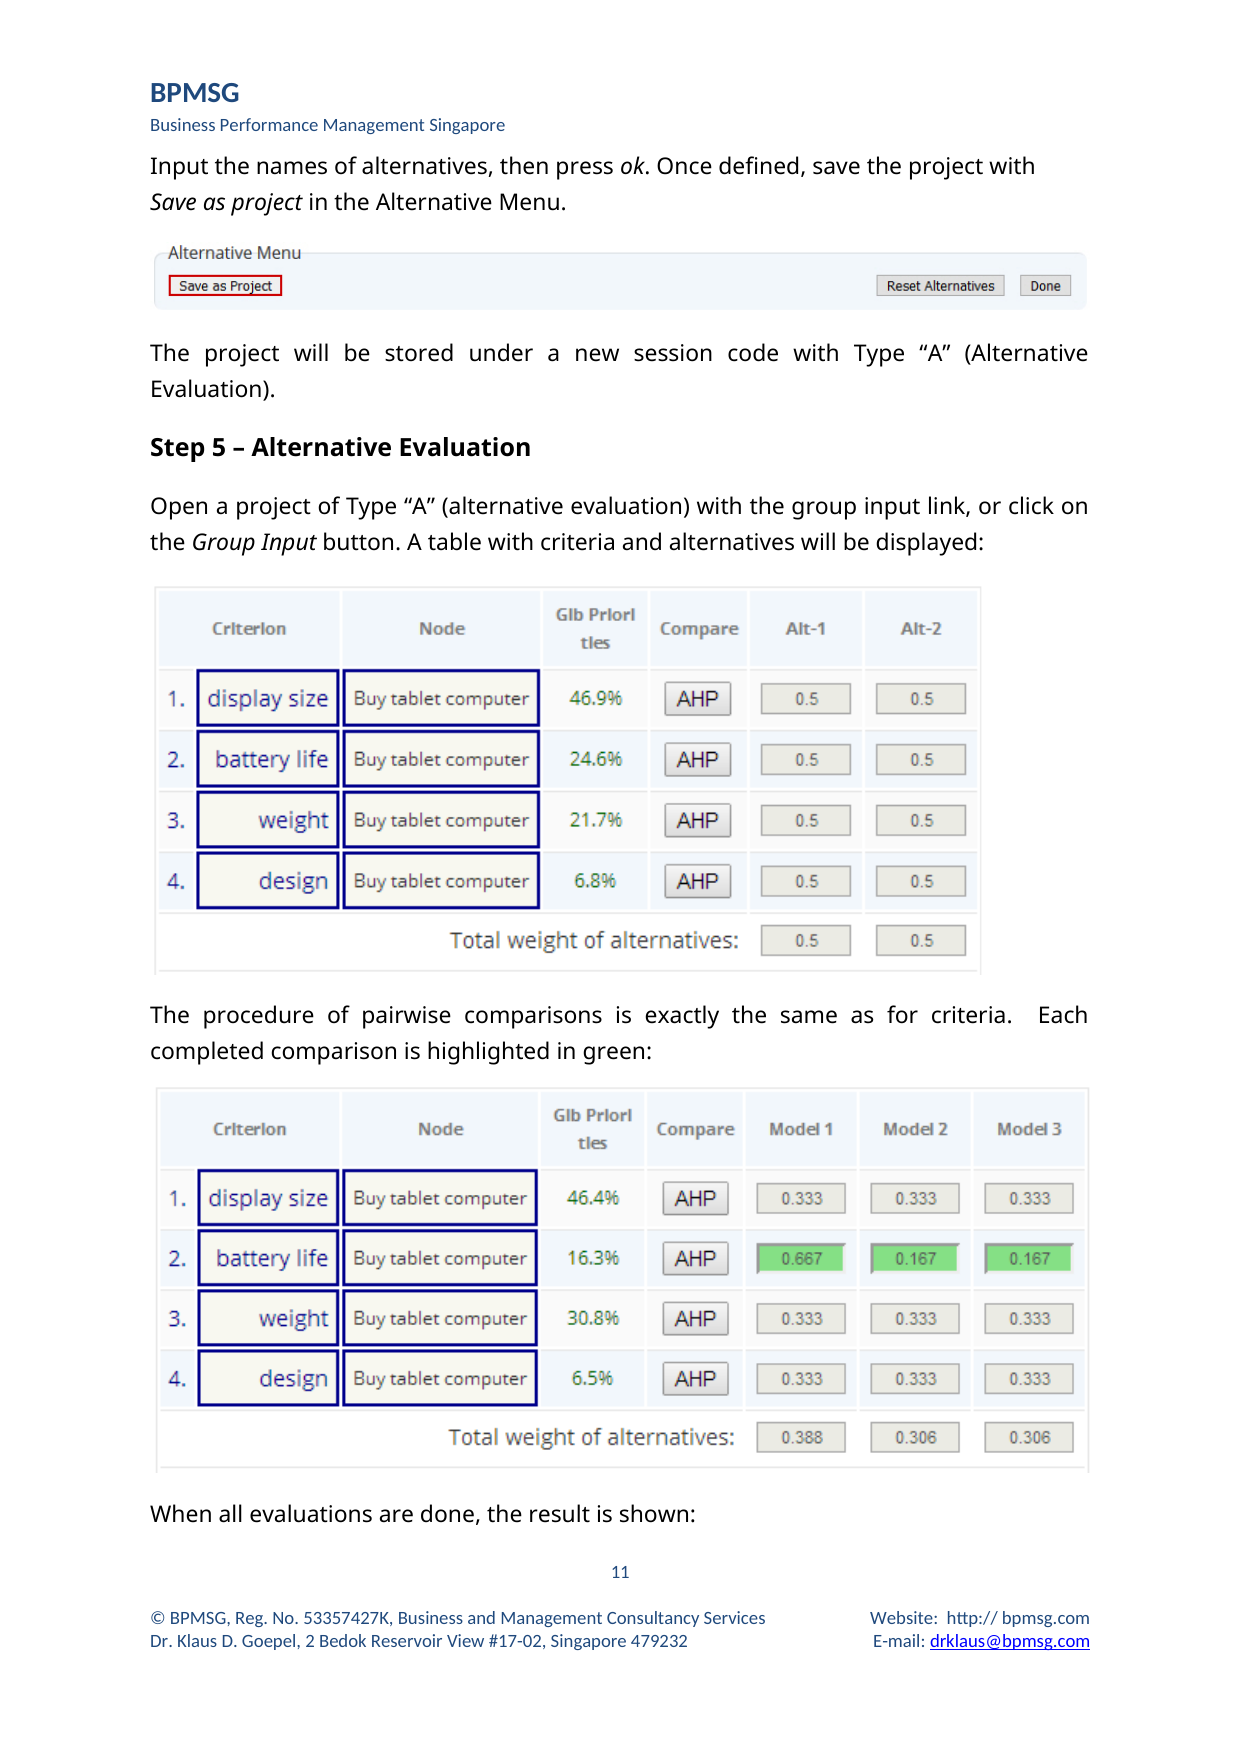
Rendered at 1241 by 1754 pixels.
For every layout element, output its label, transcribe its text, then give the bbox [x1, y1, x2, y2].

text The procedure of pairwise comparisons is exactly the same as for criteria. Each completed comparison is highlighted in green: [150, 999, 1090, 1067]
picture [150, 582, 982, 975]
text Step 5 – Alternative Evaluation [150, 430, 1090, 464]
text When all evaluations are done, the result is shown: [150, 1498, 1090, 1529]
text Open a project of Type “A” (alternative evaluation) with the group input link, or click on the Group Input button. A table with criteria and alternatives will be displayed: [150, 490, 1090, 557]
picture [150, 1083, 1091, 1473]
text Input the names of alternatives, then press ok. Once defined, save the project with Save as project in the Alternative Menu. [150, 150, 1090, 217]
text The project will be stored under a new session code with Type “A” (Alternative Evaluation). [150, 337, 1090, 404]
picture [150, 242, 1091, 313]
